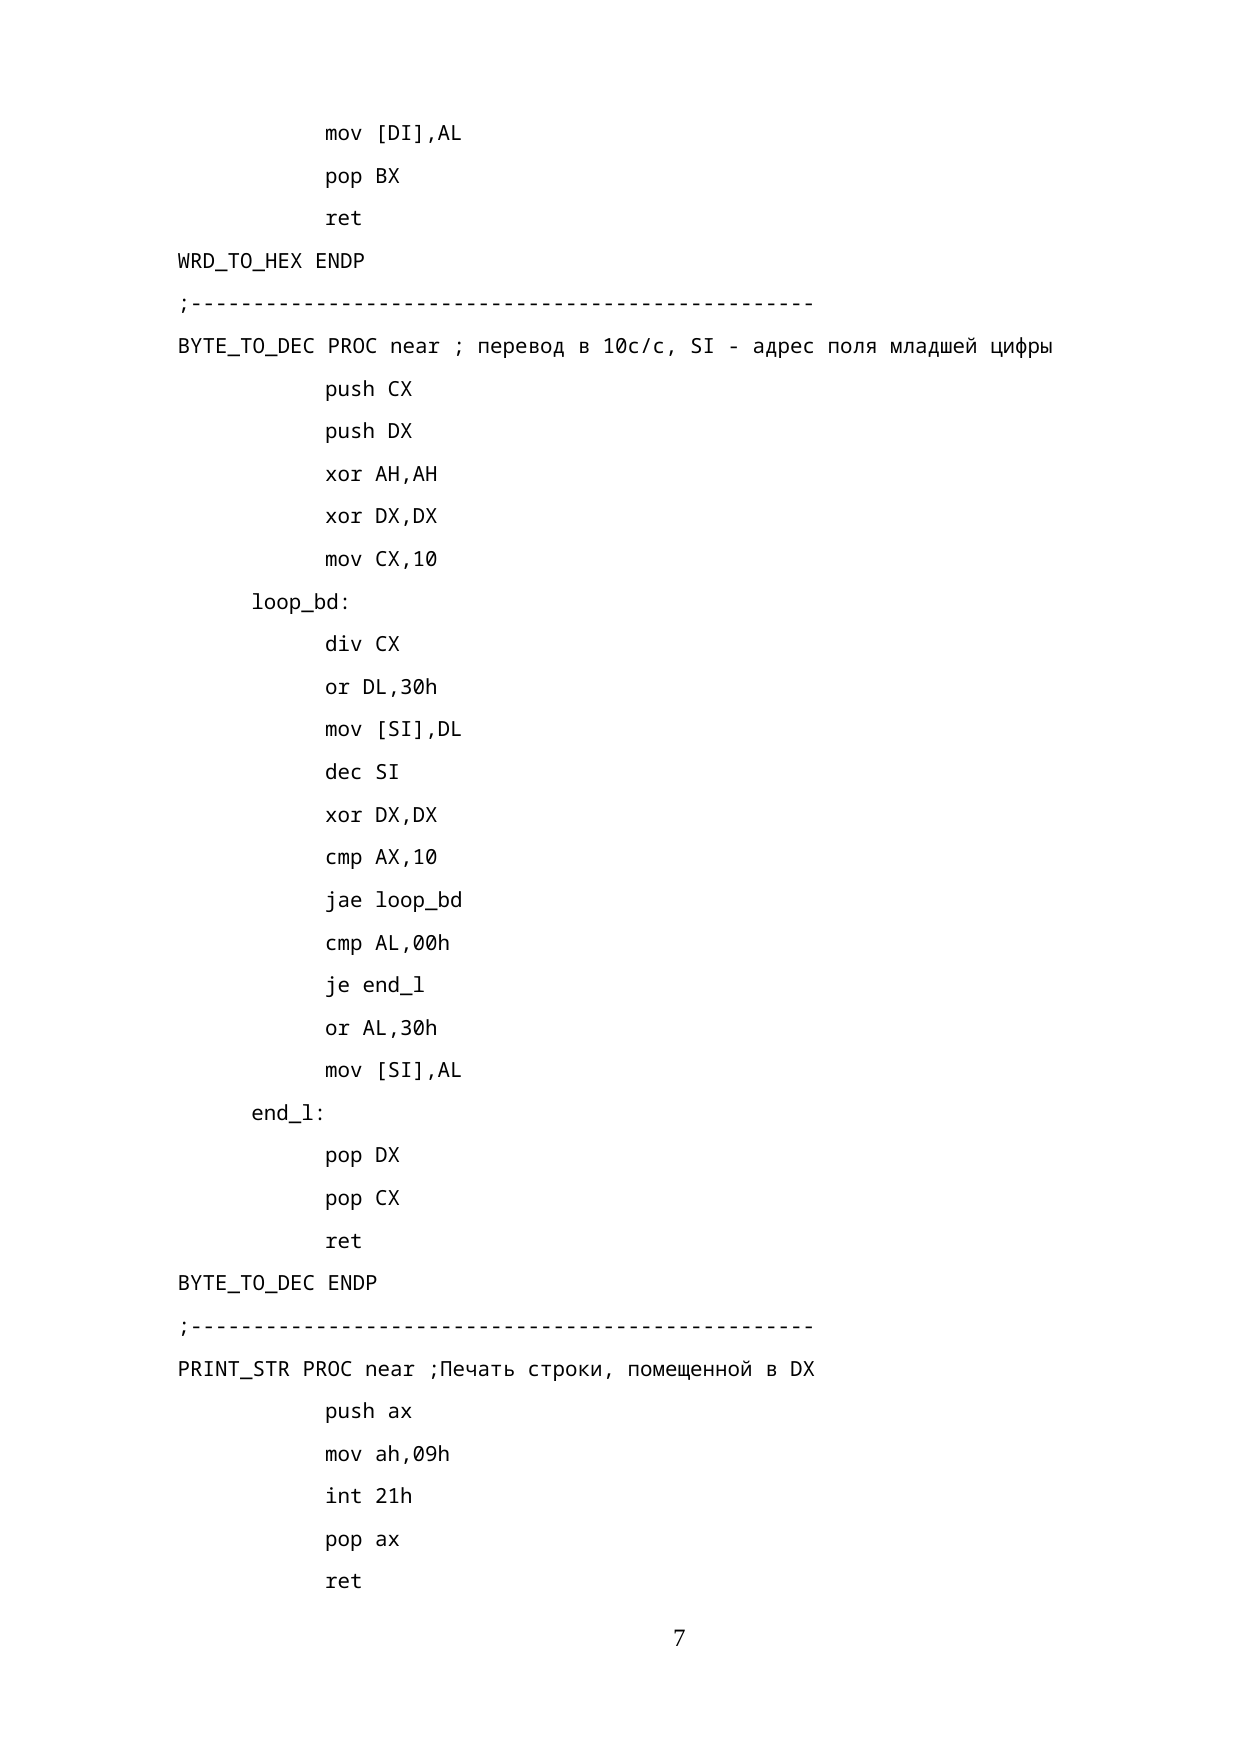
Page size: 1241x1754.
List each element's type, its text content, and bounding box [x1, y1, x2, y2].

text xor DX,DX [177, 800, 1181, 828]
text xor DX,DX [177, 502, 1181, 530]
text dec SI [177, 757, 1181, 786]
text end_l: [177, 1098, 1181, 1126]
text je end_l [177, 970, 1181, 999]
text push CX [177, 374, 1181, 402]
text mov CX,10 [177, 544, 1181, 573]
text loop_bd: [177, 587, 1181, 615]
text cmp AX,10 [177, 842, 1181, 871]
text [177, 1311, 1181, 1339]
text ;-------------------------------------------------- [177, 288, 1181, 317]
text mov [SI],DL [177, 714, 1181, 743]
text jae loop_bd [177, 885, 1181, 913]
text ret [177, 1567, 1181, 1595]
text PRINT_STR PROC near ;Печать строки, помещенной в DX [177, 1354, 1181, 1382]
text WRD_TO_HEX ENDP [177, 246, 1181, 274]
text mov [DI],AL [177, 118, 1181, 147]
text int 21h [177, 1481, 1181, 1510]
text cmp AL,00h [177, 928, 1181, 956]
text push DX [177, 416, 1181, 445]
text push ax [177, 1396, 1181, 1425]
text pop ax [177, 1524, 1181, 1552]
text or DL,30h [177, 672, 1181, 700]
text div CX [177, 629, 1181, 658]
text mov ah,09h [177, 1439, 1181, 1467]
text BYTE_TO_DEC PROC near ; перевод в 10с/с, SI - адрес поля младшей цифры [177, 331, 1181, 359]
text mov [SI],AL [177, 1055, 1181, 1084]
text ret [177, 1226, 1181, 1254]
text pop CX [177, 1183, 1181, 1212]
text pop BX [177, 161, 1181, 189]
text xor AH,AH [177, 459, 1181, 487]
text BYTE_TO_DEC ENDP [177, 1268, 1181, 1297]
text or AL,30h [177, 1013, 1181, 1041]
text pop DX [177, 1141, 1181, 1169]
text ret [177, 203, 1181, 232]
